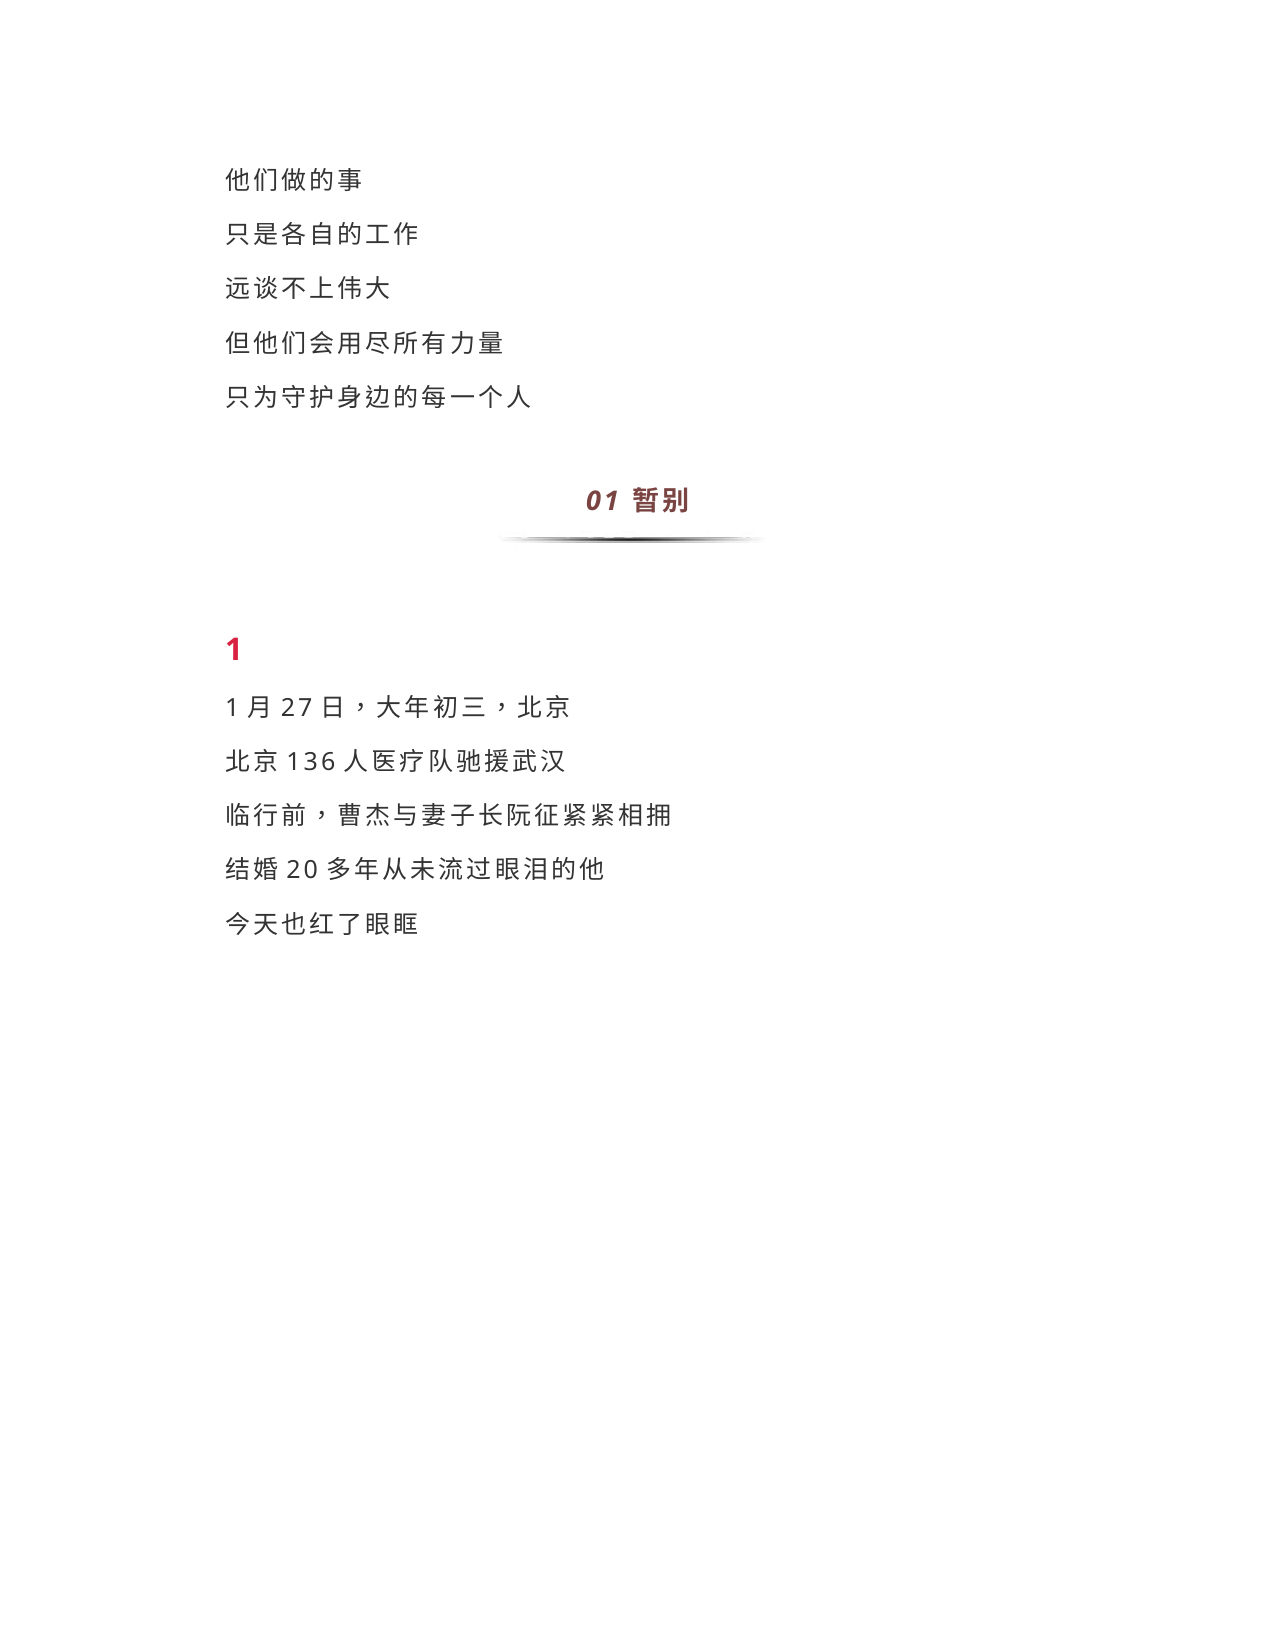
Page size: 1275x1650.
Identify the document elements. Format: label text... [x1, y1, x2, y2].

text 只为守护身边的每一个人 [225, 367, 1050, 413]
text 01 暂别 [212, 476, 1062, 518]
text 北京136人医疗队驰援武汉 [225, 731, 1050, 778]
text 临行前，曹杰与妻子长阮征紧紧相拥 [225, 786, 1050, 832]
text 但他们会用尽所有力量 [225, 313, 1050, 359]
text 他们做的事 [225, 150, 1050, 196]
text 结婚20多年从未流过眼泪的他 [225, 840, 1050, 886]
text 1 [225, 623, 1050, 669]
picture [496, 531, 779, 548]
text 今天也红了眼眶 [225, 894, 1050, 941]
text 只是各自的工作 [225, 204, 1050, 251]
text 远谈不上伟大 [225, 258, 1050, 305]
text 1月27日，大年初三，北京 [225, 677, 1050, 723]
